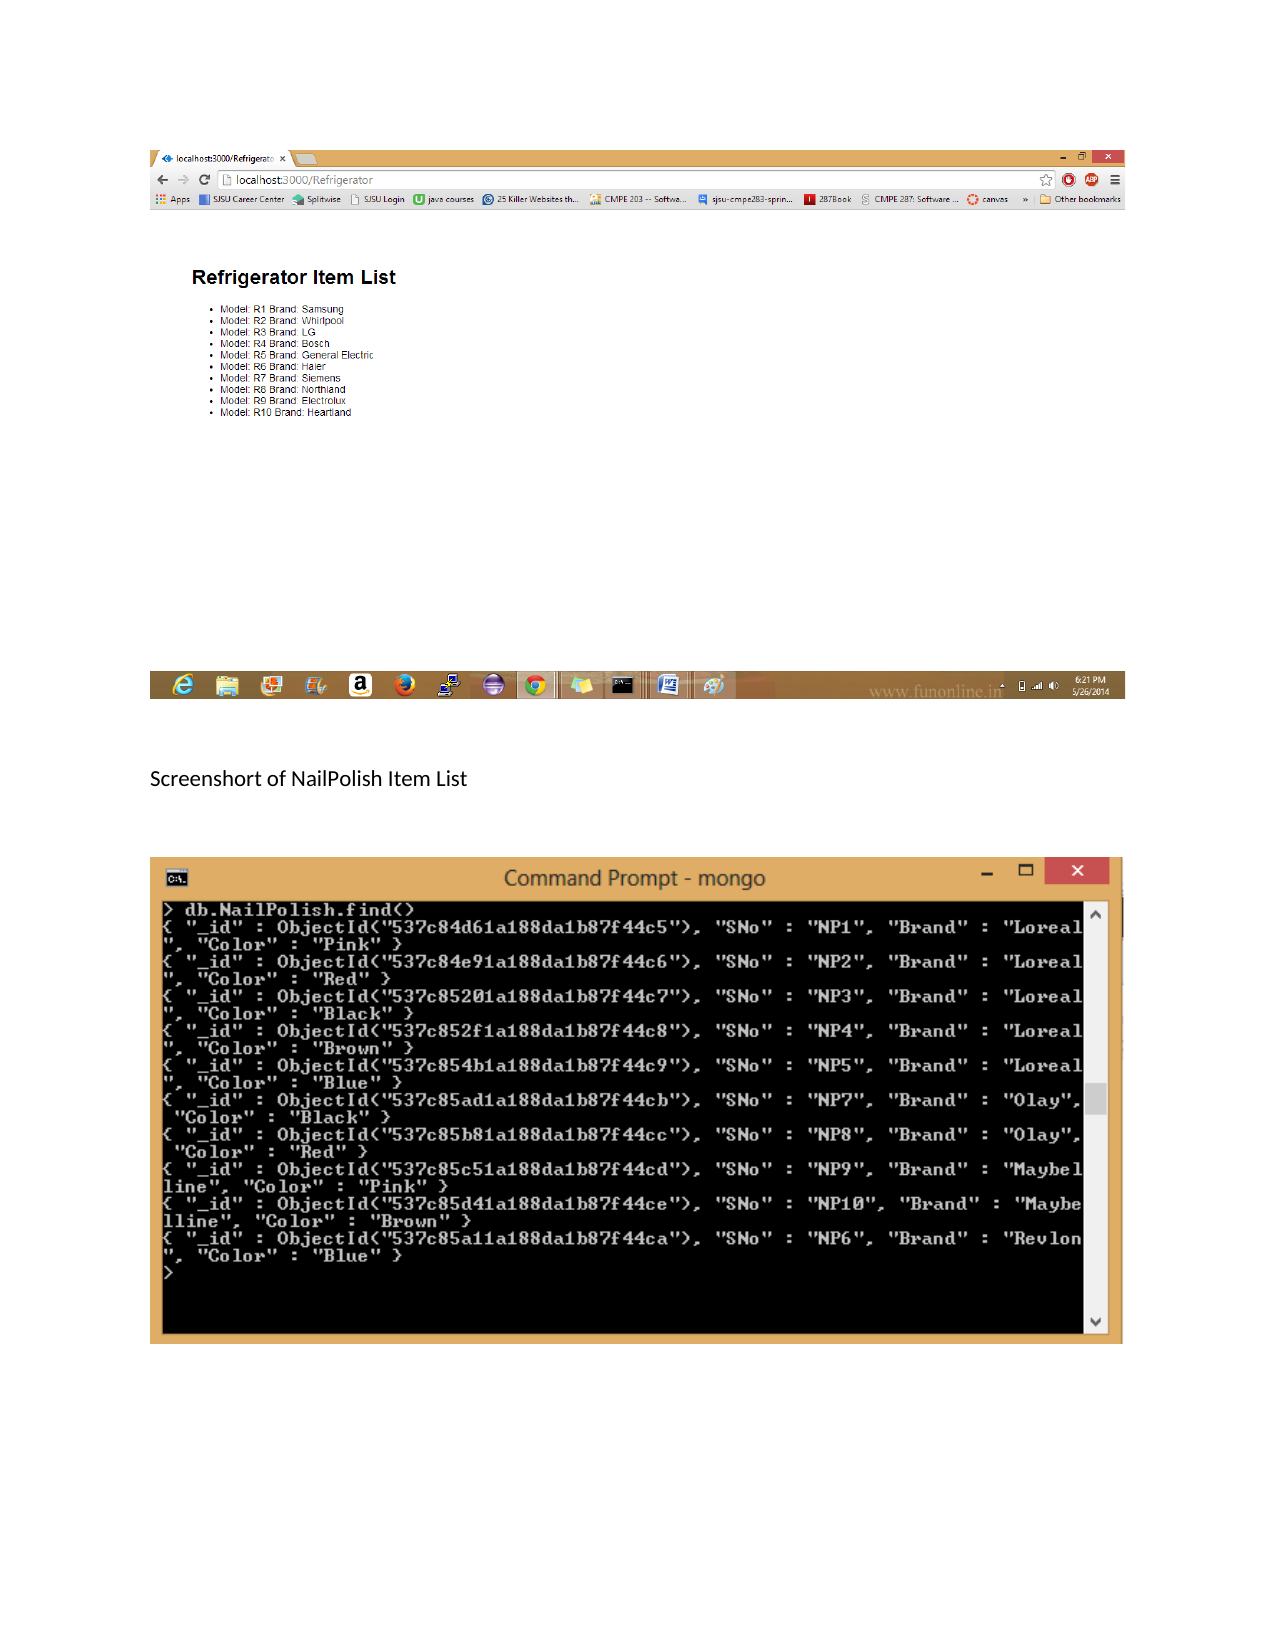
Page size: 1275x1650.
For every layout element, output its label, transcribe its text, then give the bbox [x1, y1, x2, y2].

picture [150, 150, 1125, 699]
picture [150, 857, 1124, 1344]
text Screenshort of NailPolish Item List [150, 764, 1125, 792]
